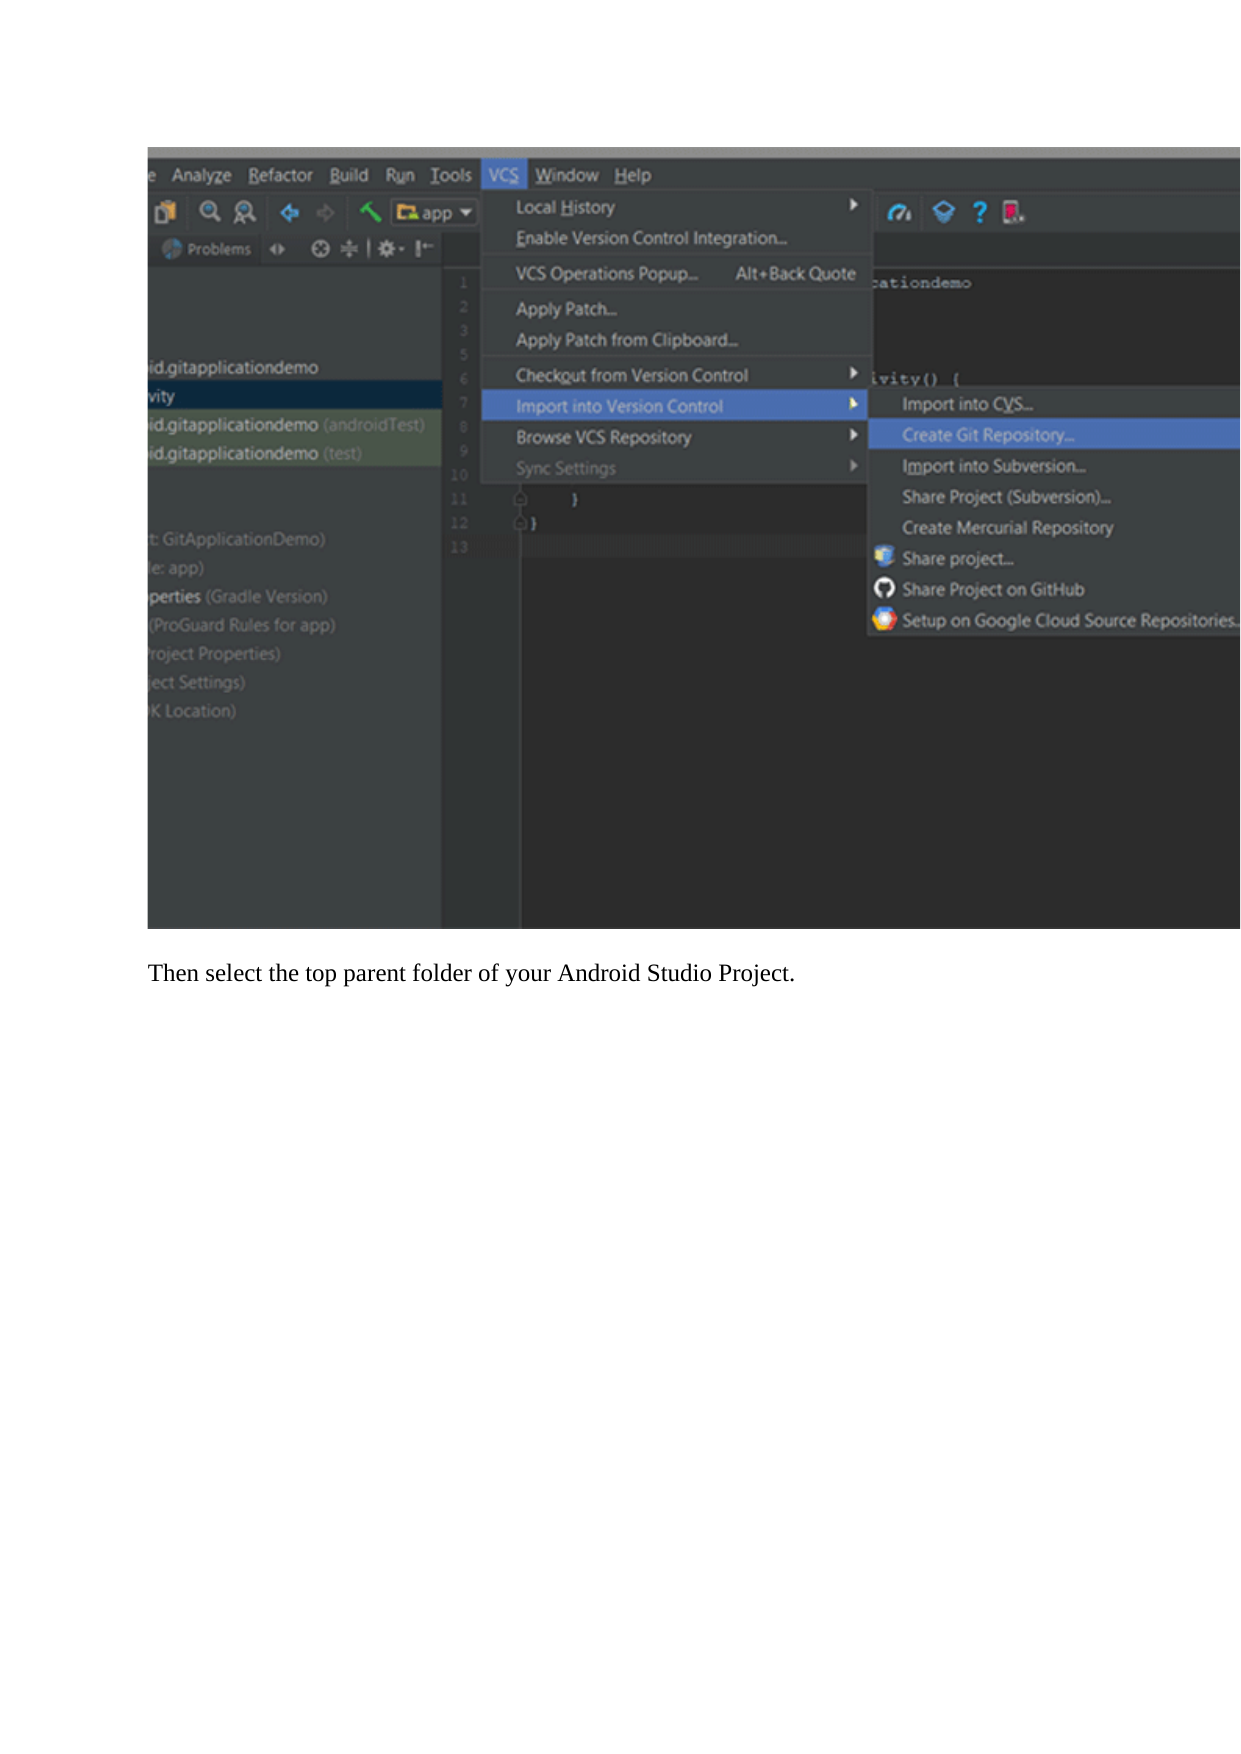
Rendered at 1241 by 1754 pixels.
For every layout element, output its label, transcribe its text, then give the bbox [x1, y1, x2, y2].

text Then select the top parent folder of your Android Studio Project. [148, 958, 1093, 987]
picture [147, 147, 1241, 929]
